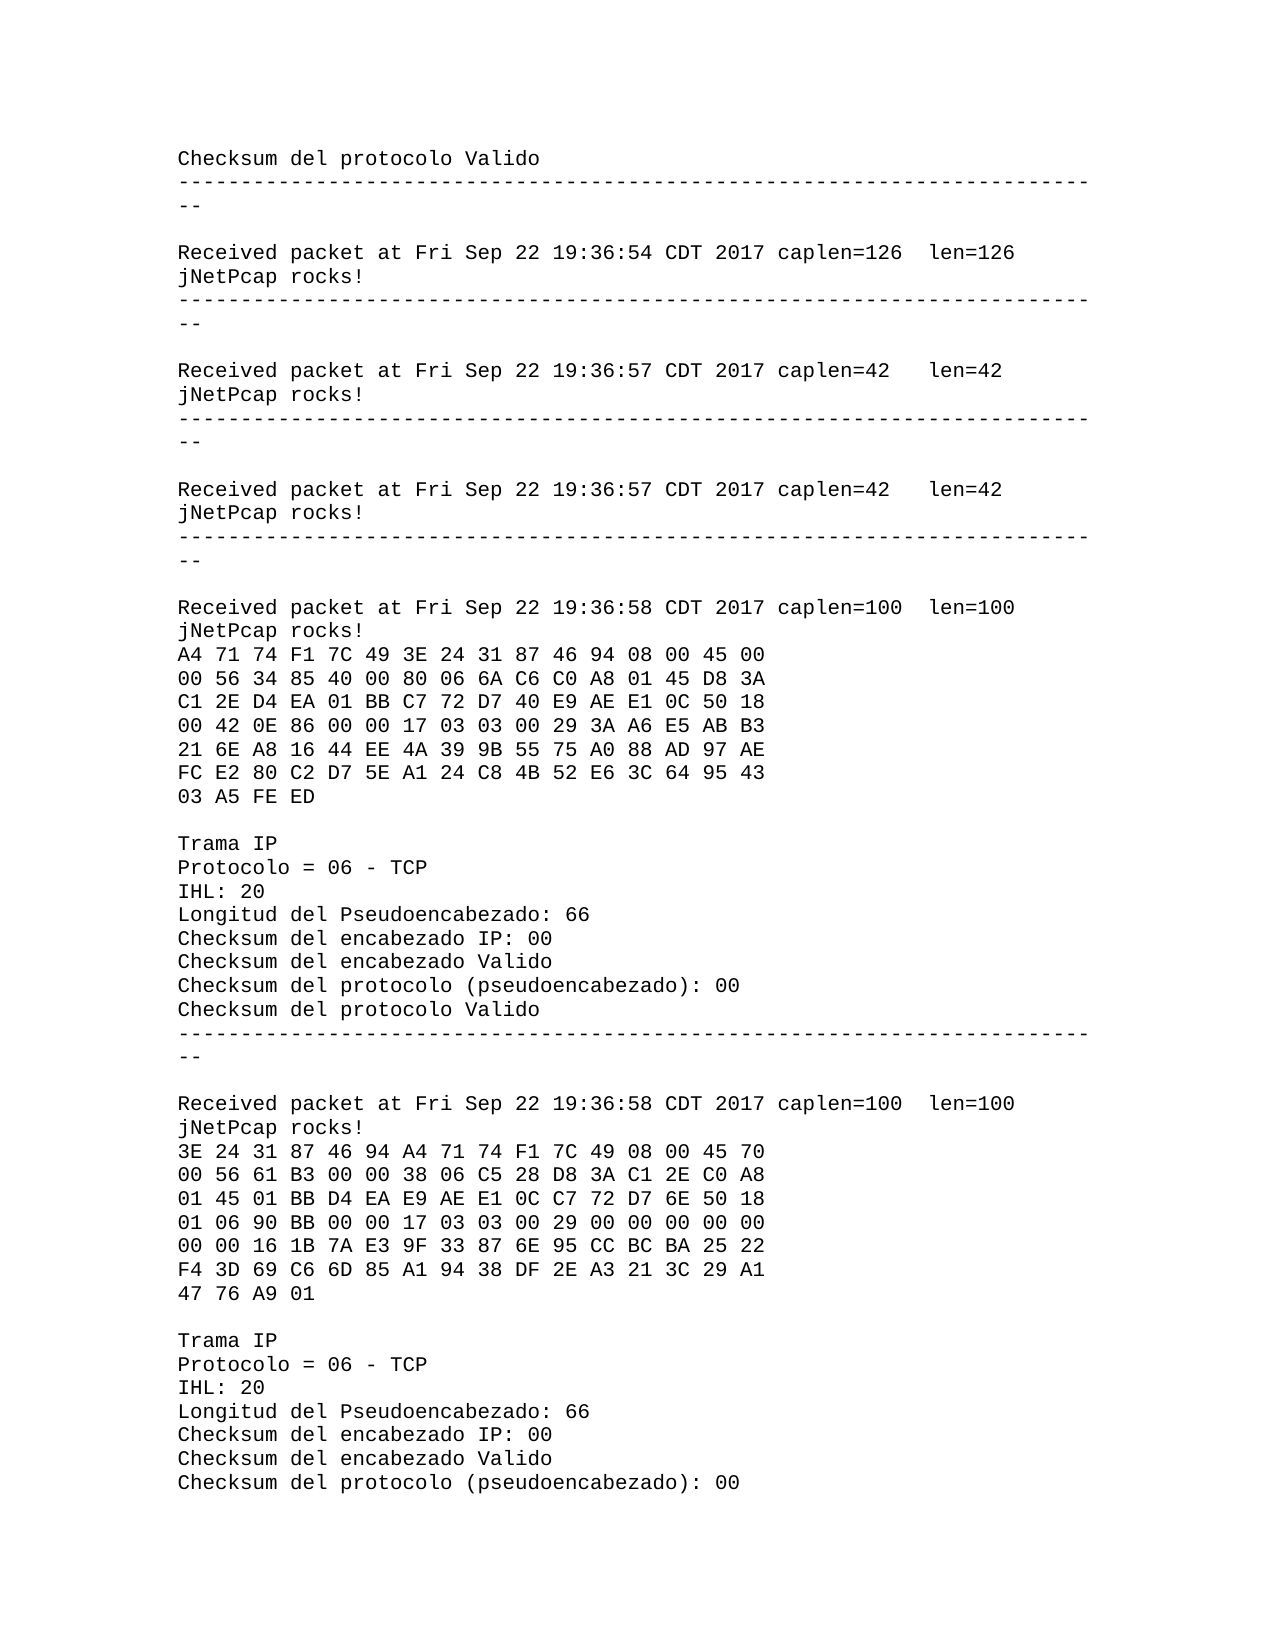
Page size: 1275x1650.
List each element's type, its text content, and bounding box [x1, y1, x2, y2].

text 03 A5 FE ED [177, 786, 1098, 810]
text FC E2 80 C2 D7 5E A1 24 C8 4B 52 E6 3C 64 95 43 [177, 762, 1098, 786]
text --------------------------------------------------------------------------- [177, 171, 1098, 218]
text Received packet at Fri Sep 22 19:36:58 CDT 2017 caplen=100 len=100 jNetPcap rocks! [177, 1093, 1098, 1141]
text --------------------------------------------------------------------------- [177, 526, 1098, 573]
text Received packet at Fri Sep 22 19:36:58 CDT 2017 caplen=100 len=100 jNetPcap rocks! [177, 597, 1098, 644]
text Checksum del protocolo (pseudoencabezado): 00 [177, 975, 1098, 999]
text Trama IP [177, 1330, 1098, 1353]
text 00 42 0E 86 00 00 17 03 03 00 29 3A A6 E5 AB B3 [177, 715, 1098, 739]
text 01 45 01 BB D4 EA E9 AE E1 0C C7 72 D7 6E 50 18 [177, 1188, 1098, 1212]
text Longitud del Pseudoencabezado: 66 [177, 904, 1098, 928]
text IHL: 20 [177, 1377, 1098, 1401]
text 3E 24 31 87 46 94 A4 71 74 F1 7C 49 08 00 45 70 [177, 1141, 1098, 1164]
text 00 56 34 85 40 00 80 06 6A C6 C0 A8 01 45 D8 3A [177, 668, 1098, 691]
text 01 06 90 BB 00 00 17 03 03 00 29 00 00 00 00 00 [177, 1212, 1098, 1235]
text Checksum del encabezado Valido [177, 952, 1098, 975]
text Protocolo = 06 - TCP [177, 857, 1098, 881]
text 00 00 16 1B 7A E3 9F 33 87 6E 95 CC BC BA 25 22 [177, 1235, 1098, 1259]
text Checksum del protocolo Valido [177, 999, 1098, 1022]
text Checksum del encabezado Valido [177, 1448, 1098, 1472]
text IHL: 20 [177, 881, 1098, 904]
text Checksum del protocolo Valido [177, 148, 1098, 171]
text --------------------------------------------------------------------------- [177, 289, 1098, 337]
text Checksum del protocolo (pseudoencabezado): 00 [177, 1472, 1098, 1495]
text Received packet at Fri Sep 22 19:36:54 CDT 2017 caplen=126 len=126 jNetPcap rocks! [177, 242, 1098, 289]
text 21 6E A8 16 44 EE 4A 39 9B 55 75 A0 88 AD 97 AE [177, 739, 1098, 762]
text 47 76 A9 01 [177, 1283, 1098, 1306]
text Trama IP [177, 833, 1098, 857]
text Received packet at Fri Sep 22 19:36:57 CDT 2017 caplen=42 len=42 jNetPcap rocks! [177, 360, 1098, 408]
text Protocolo = 06 - TCP [177, 1353, 1098, 1377]
text Checksum del encabezado IP: 00 [177, 1424, 1098, 1448]
text F4 3D 69 C6 6D 85 A1 94 38 DF 2E A3 21 3C 29 A1 [177, 1259, 1098, 1283]
text Received packet at Fri Sep 22 19:36:57 CDT 2017 caplen=42 len=42 jNetPcap rocks! [177, 479, 1098, 526]
text C1 2E D4 EA 01 BB C7 72 D7 40 E9 AE E1 0C 50 18 [177, 691, 1098, 715]
text Longitud del Pseudoencabezado: 66 [177, 1401, 1098, 1424]
text --------------------------------------------------------------------------- [177, 1022, 1098, 1070]
text A4 71 74 F1 7C 49 3E 24 31 87 46 94 08 00 45 00 [177, 644, 1098, 668]
text 00 56 61 B3 00 00 38 06 C5 28 D8 3A C1 2E C0 A8 [177, 1164, 1098, 1188]
text --------------------------------------------------------------------------- [177, 408, 1098, 455]
text Checksum del encabezado IP: 00 [177, 928, 1098, 952]
